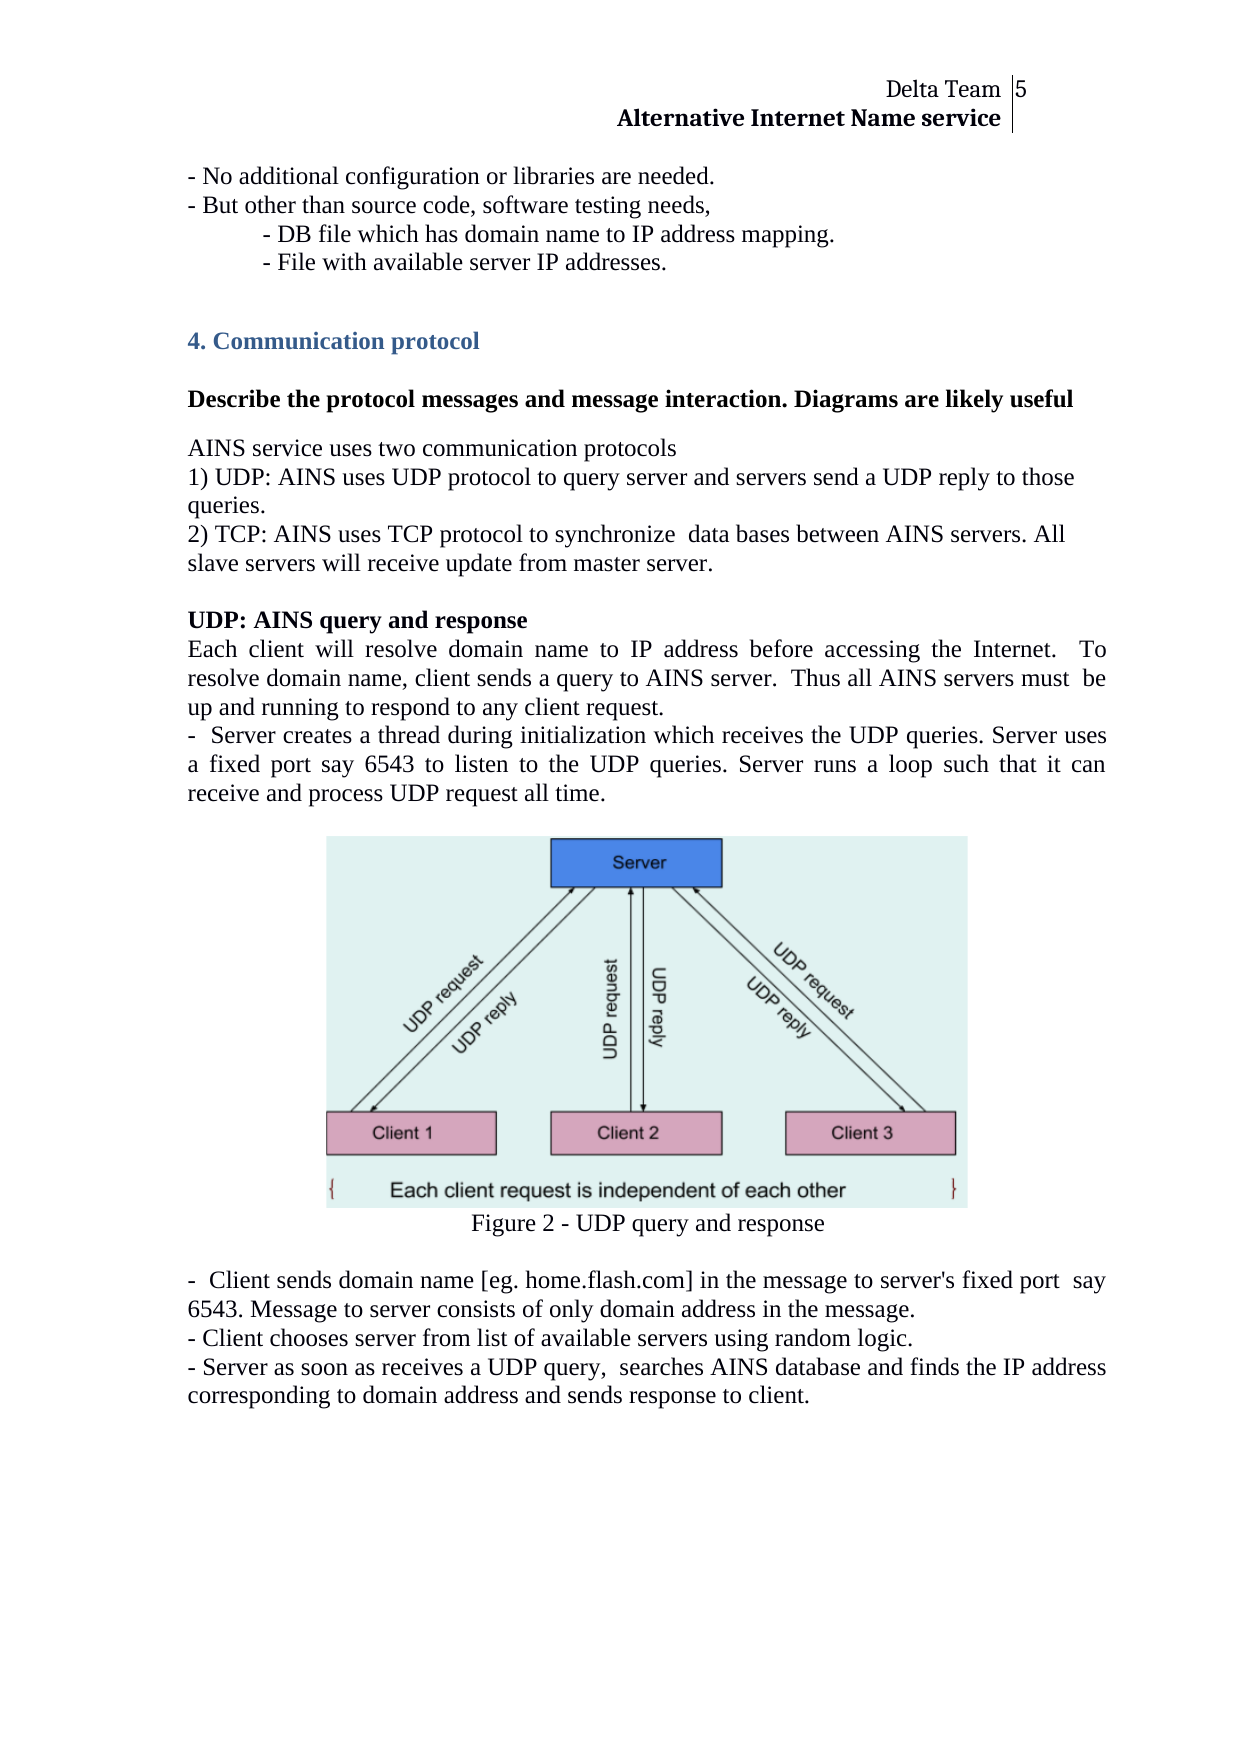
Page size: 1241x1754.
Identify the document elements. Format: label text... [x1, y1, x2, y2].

subtitle 4. Communication protocol [187, 326, 1108, 355]
text - File with available server IP addresses. [187, 247, 1108, 276]
text Describe the protocol messages and message interaction. Diagrams are likely useful [187, 384, 1108, 412]
text UDP: AINS query and response [187, 605, 1108, 634]
text Figure 2 - UDP query and response [187, 1208, 1108, 1237]
text 2) TCP: AINS uses TCP protocol to synchronize data bases between AINS servers. All slave servers will receive update from master server. [187, 519, 1108, 577]
text Each client will resolve domain name to IP address before accessing the Internet. To resolve domain name, client sends a query to AINS server. Thus all AINS servers must be up and running to respond to any client request. [187, 634, 1108, 720]
text - Client sends domain name [eg. home.flash.com] in the message to server's fixed port say 6543. Message to server consists of only domain address in the message. [187, 1266, 1108, 1323]
text - But other than source code, software testing needs, [187, 190, 1108, 219]
text - Client chooses server from list of available servers using random logic. [187, 1323, 1108, 1352]
text 1) UDP: AINS uses UDP protocol to query server and servers send a UDP reply to those queries. [187, 462, 1108, 519]
picture [326, 835, 970, 1208]
text - Server as soon as receives a UDP query, searches AINS database and finds the IP address corresponding to domain address and sends response to client. [187, 1352, 1108, 1409]
text - DB file which has domain name to IP address mapping. [187, 219, 1108, 247]
text - No additional configuration or libraries are needed. [187, 161, 1108, 190]
text - Server creates a thread during initialization which receives the UDP queries. Server uses a fixed port say 6543 to listen to the UDP queries. Server runs a loop such that it can receive and process UDP request all time. [187, 720, 1108, 807]
text AINS service uses two communication protocols [187, 433, 1108, 462]
